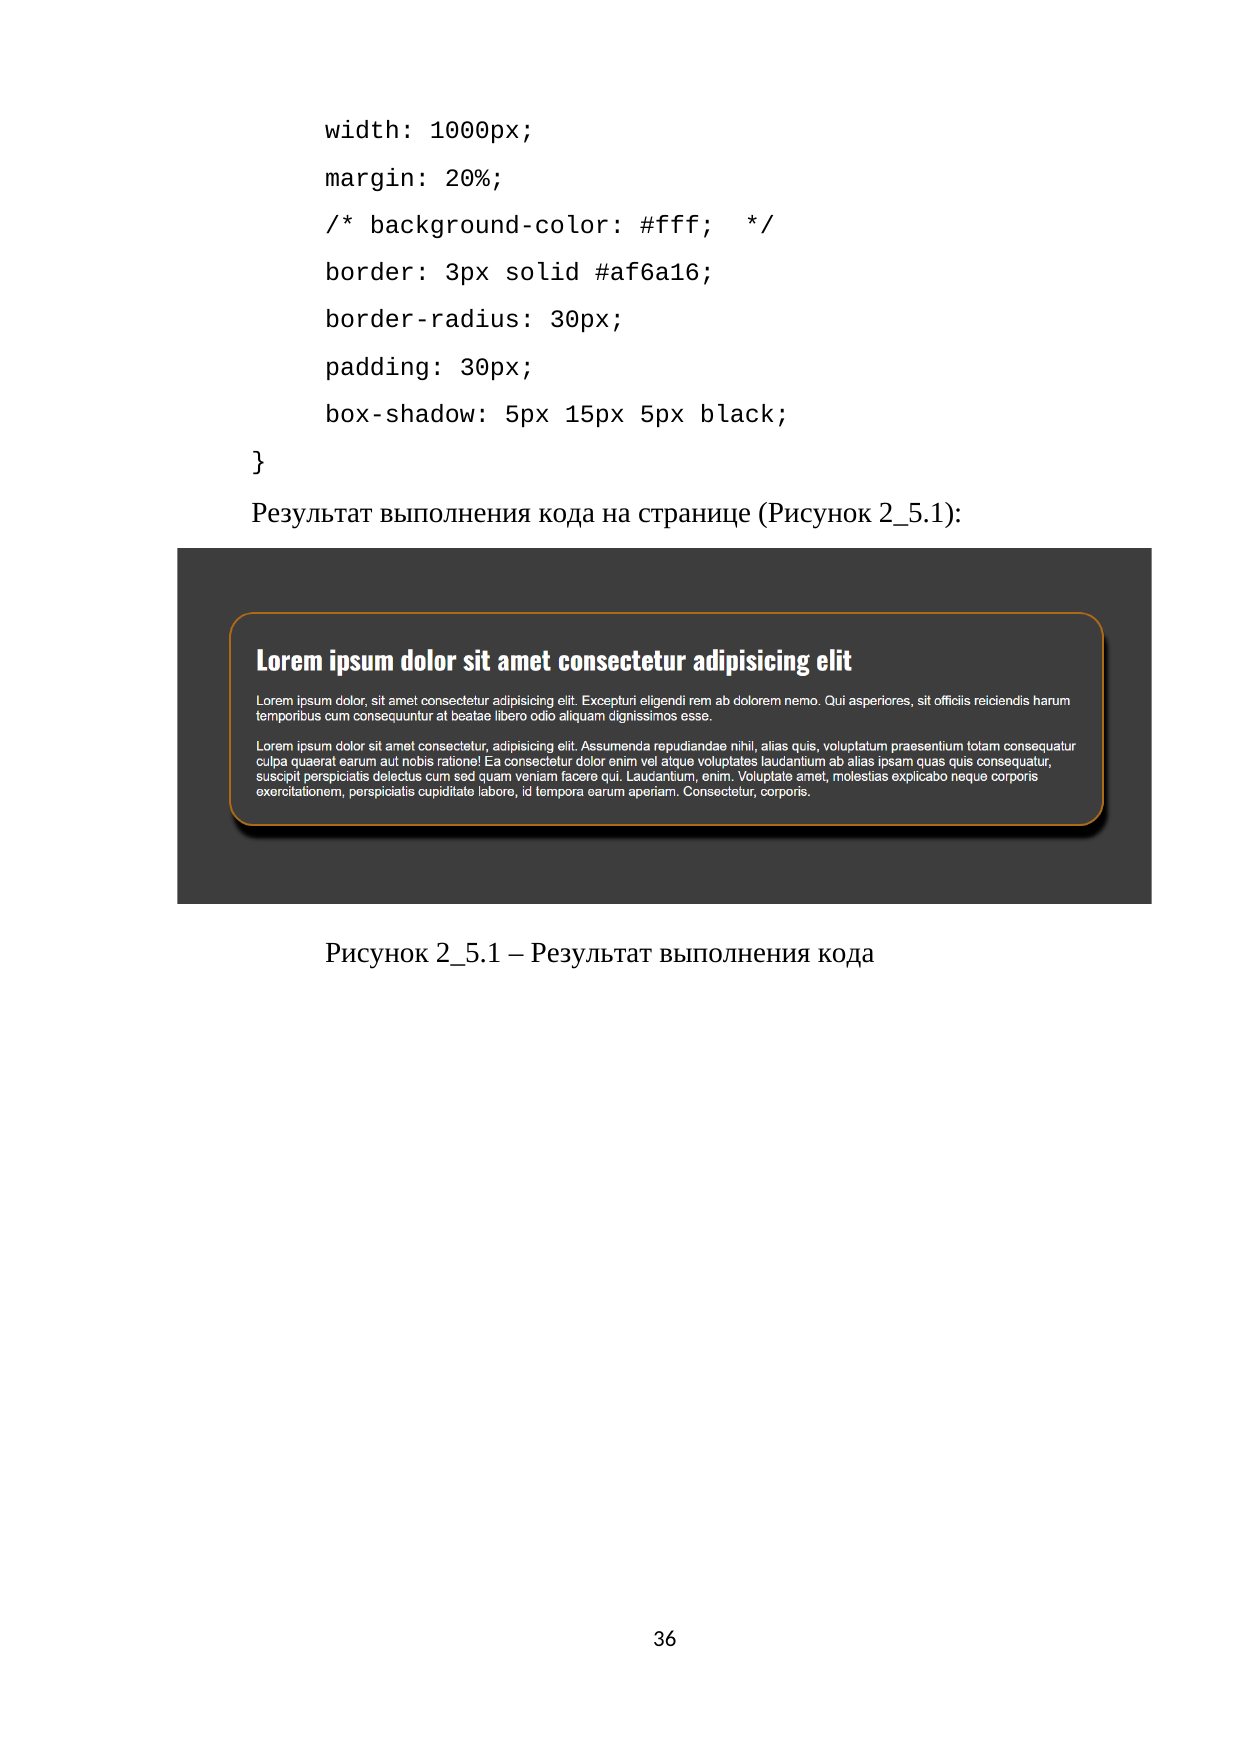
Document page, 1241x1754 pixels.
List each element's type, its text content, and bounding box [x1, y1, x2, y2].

text margin: 20%; [177, 165, 1152, 194]
text Результат выполнения кода на странице (Рисунок 2_5.1): [177, 496, 1152, 529]
text box-shadow: 5px 15px 5px black; [177, 401, 1152, 429]
text border: 3px solid #af6a16; [177, 260, 1152, 288]
text width: 1000px; [177, 118, 1152, 146]
text } [177, 448, 1152, 477]
text padding: 30px; [177, 354, 1152, 382]
text /* background-color: #fff; */ [177, 212, 1152, 241]
text border-radius: 30px; [177, 307, 1152, 335]
picture [177, 548, 1152, 904]
list Рисунок 2_5.1 – Результат выполнения кода [251, 935, 1152, 968]
